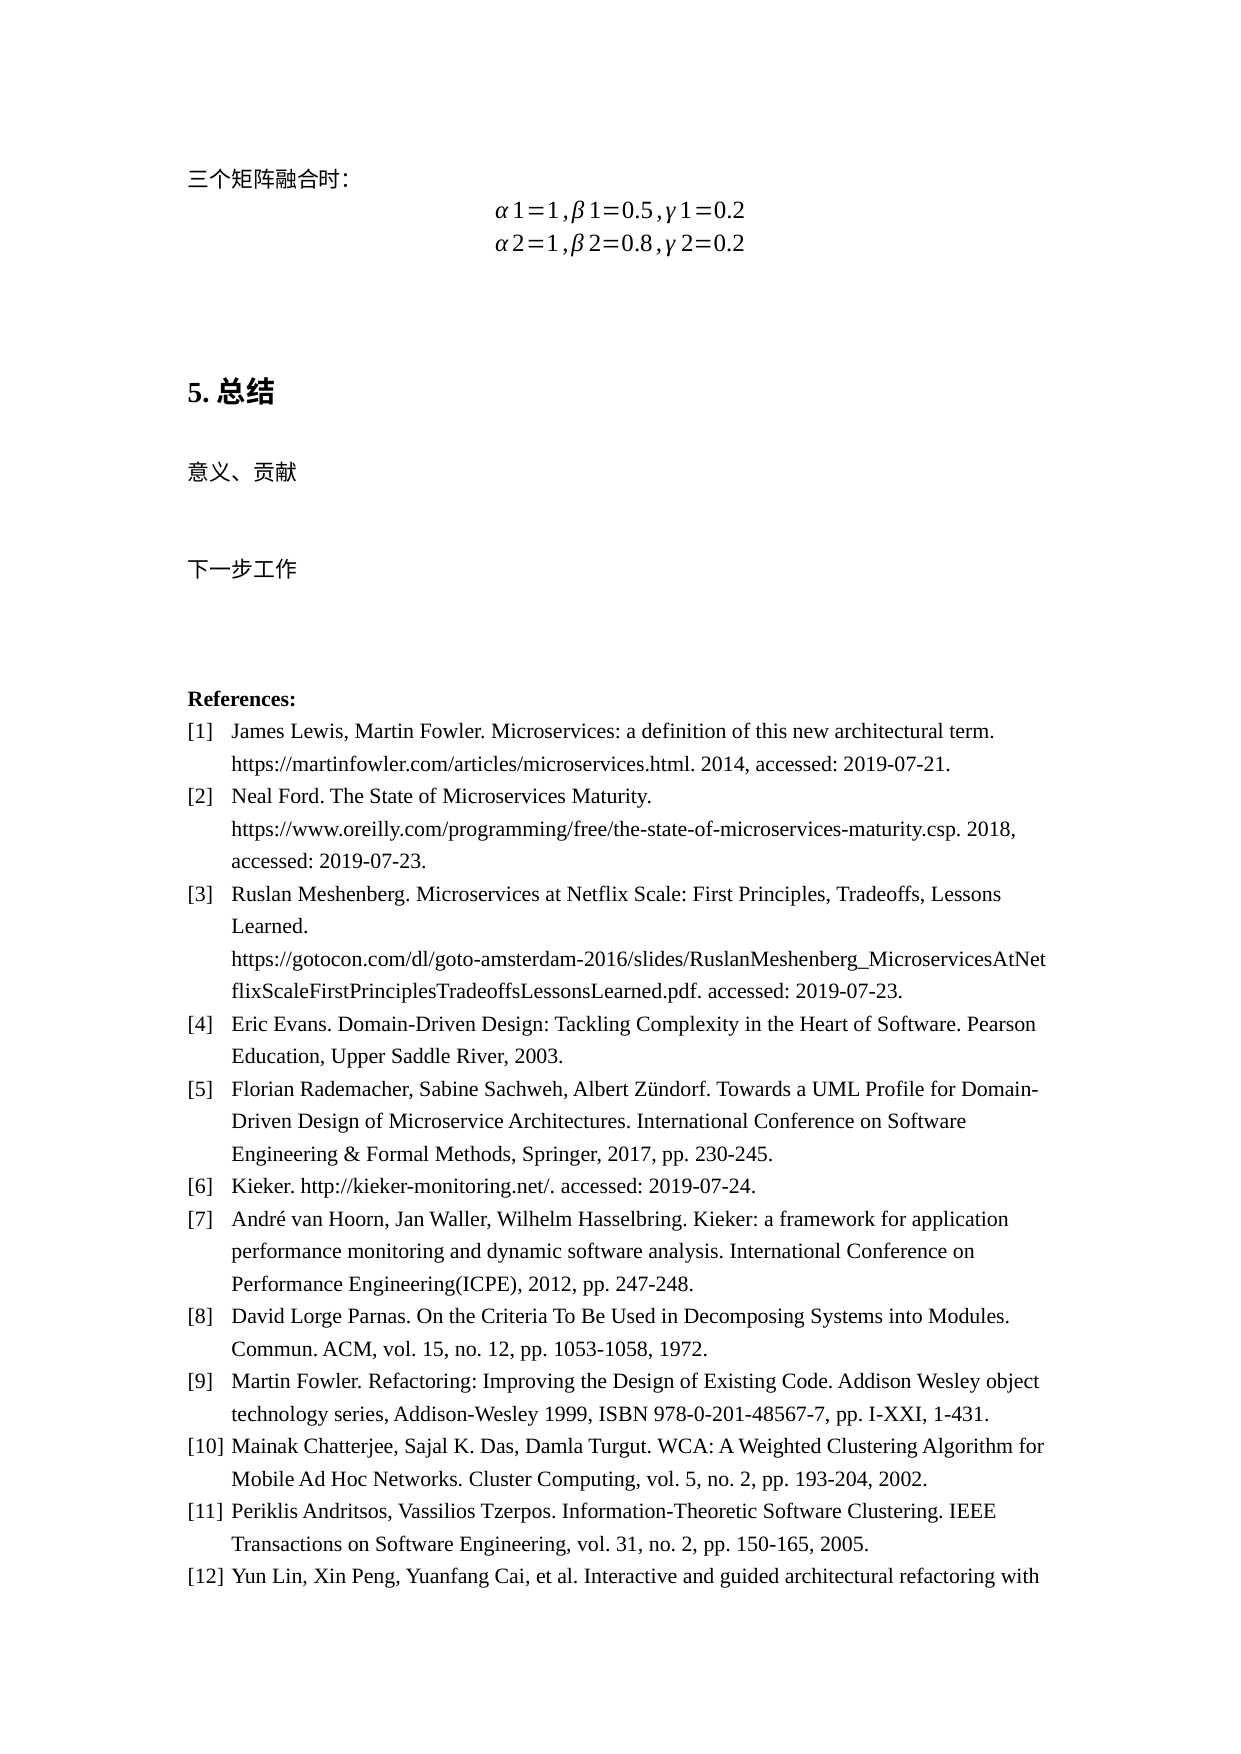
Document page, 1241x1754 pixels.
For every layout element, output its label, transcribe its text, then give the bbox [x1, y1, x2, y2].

text 三个矩阵融合时： [187, 162, 1053, 194]
list Florian Rademacher, Sabine Sachweh, Albert Zündorf. Towards a UML Profile for Domain-Driven Design of Microservice Architectures. International Conference on Software Engineering & Formal Methods, Springer, 2017, pp. 230-245. [187, 1072, 1053, 1169]
list David Lorge Parnas. On the Criteria To Be Used in Decomposing Systems into Modules. Commun. ACM, vol. 15, no. 12, pp. 1053-1058, 1972. [187, 1299, 1053, 1364]
list André van Hoorn, Jan Waller, Wilhelm Hasselbring. Kieker: a framework for application performance monitoring and dynamic software analysis. International Conference on Performance Engineering(ICPE), 2012, pp. 247-248. [187, 1202, 1053, 1299]
list Neal Ford. The State of Microservices Maturity. https://www.oreilly.com/programming/free/the-state-of-microservices-maturity.csp. 2018, accessed: 2019-07-23. [187, 779, 1053, 877]
text References: [187, 682, 1053, 714]
text 下一步工作 [187, 552, 1053, 584]
list Periklis Andritsos, Vassilios Tzerpos. Information-Theoretic Software Clustering. IEEE Transactions on Software Engineering, vol. 31, no. 2, pp. 150-165, 2005. [187, 1494, 1053, 1559]
list Ruslan Meshenberg. Microservices at Netflix Scale: First Principles, Tradeoffs, Lessons Learned. https://gotocon.com/dl/goto-amsterdam-2016/slides/RuslanMeshenberg_MicroservicesAtNetflixScaleFirstPrinciplesTradeoffsLessonsLearned.pdf. accessed: 2019-07-23. [187, 877, 1053, 1007]
list Martin Fowler. Refactoring: Improving the Design of Existing Code. Addison Wesley object technology series, Addison-Wesley 1999, ISBN 978-0-201-48567-7, pp. I-XXI, 1-431. [187, 1364, 1053, 1429]
list Mainak Chatterjee, Sajal K. Das, Damla Turgut. WCA: A Weighted Clustering Algorithm for Mobile Ad Hoc Networks. Cluster Computing, vol. 5, no. 2, pp. 193-204, 2002. [187, 1429, 1053, 1494]
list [187, 1559, 1053, 1592]
list James Lewis, Martin Fowler. Microservices: a definition of this new architectural term. https://martinfowler.com/articles/microservices.html. 2014, accessed: 2019-07-21. [187, 714, 1053, 779]
list Eric Evans. Domain-Driven Design: Tackling Complexity in the Heart of Software. Pearson Education, Upper Saddle River, 2003. [187, 1007, 1053, 1072]
text 意义、贡献 [187, 454, 1053, 487]
text 5. 总结 [187, 357, 1053, 422]
list Kieker. http://kieker-monitoring.net/. accessed: 2019-07-24. [187, 1169, 1053, 1202]
